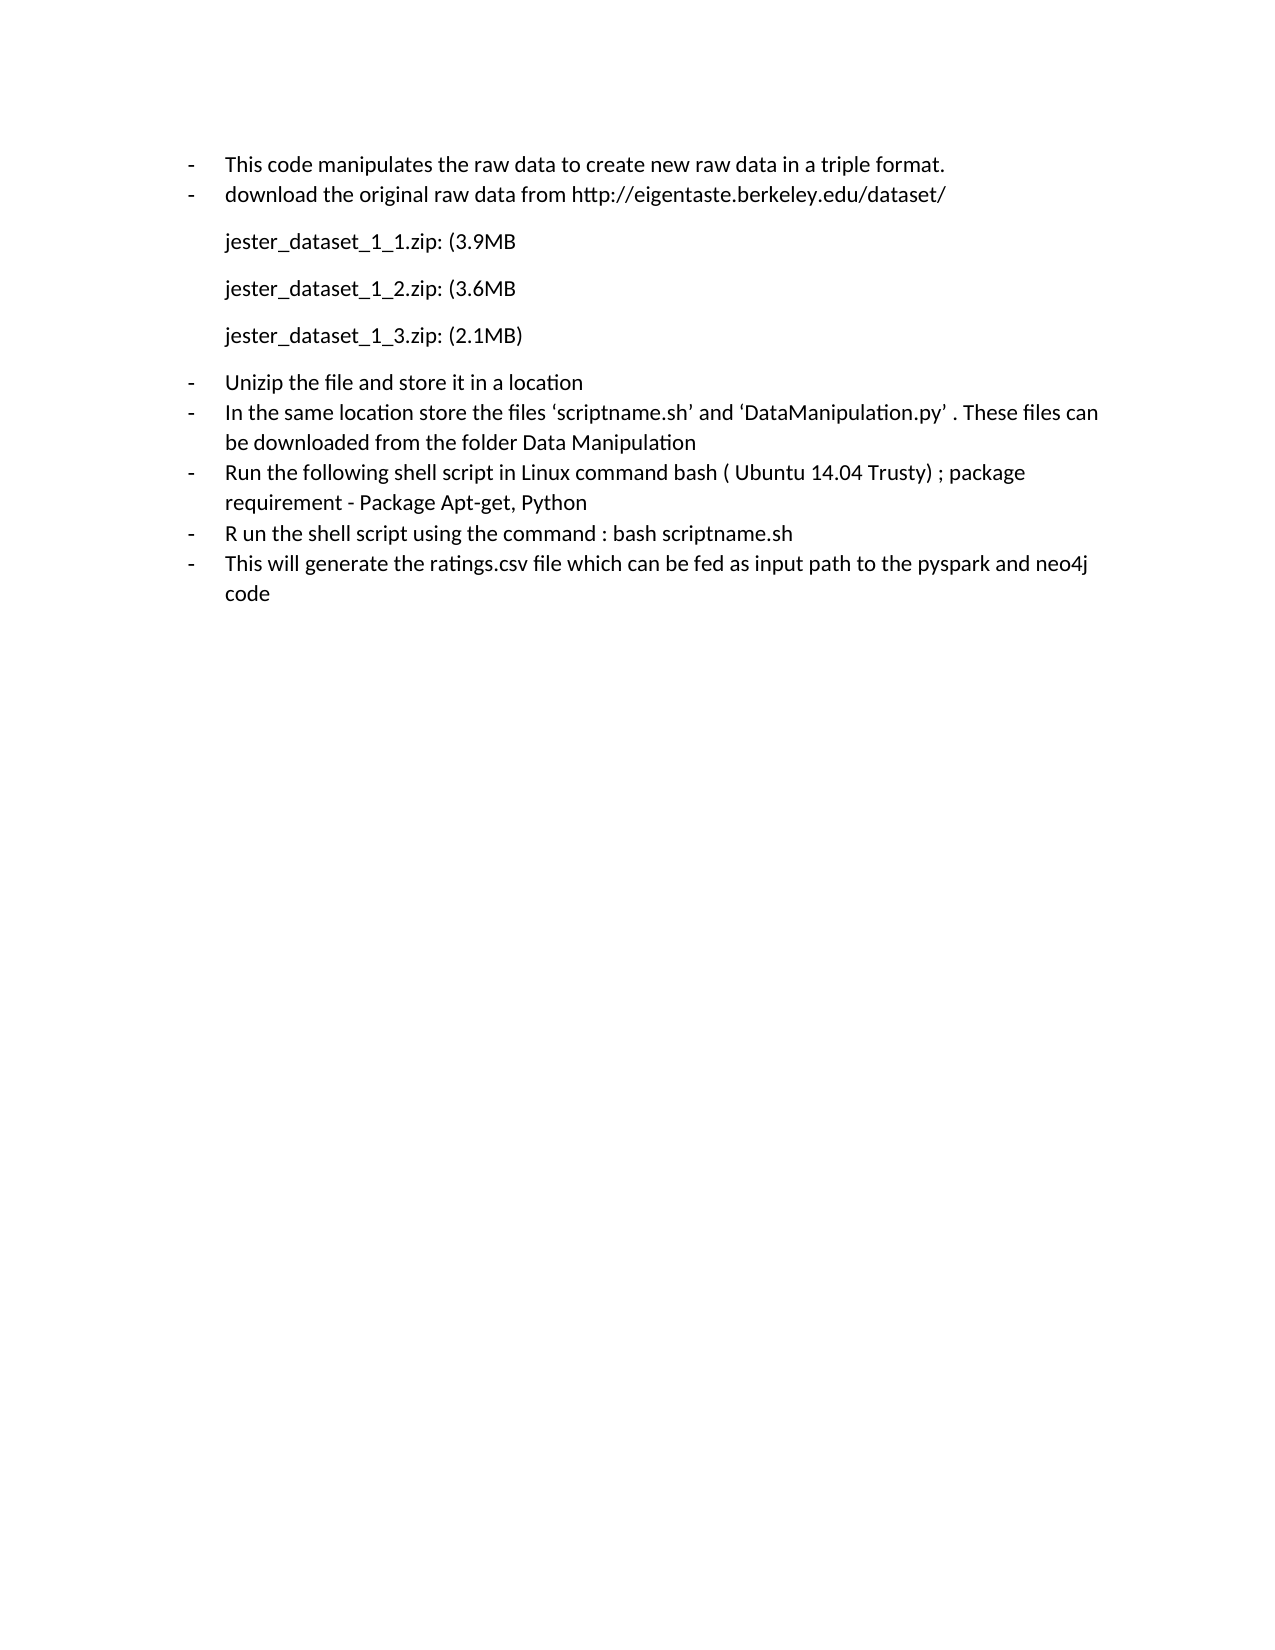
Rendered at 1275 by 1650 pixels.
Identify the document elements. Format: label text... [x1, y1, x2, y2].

list In the same location store the files ‘scriptname.sh’ and ‘DataManipulation.py’ . These files can be downloaded from the folder Data Manipulation [187, 398, 1125, 456]
list download the original raw data from http://eigentaste.berkeley.edu/dataset/ [187, 180, 1125, 208]
text jester_dataset_1_1.zip: (3.9MB [150, 227, 1125, 255]
text jester_dataset_1_2.zip: (3.6MB [225, 274, 1125, 302]
list Run the following shell script in Linux command bash ( Ubuntu 14.04 Trusty) ; package requirement - Package Apt-get, Python [187, 458, 1125, 517]
list This code manipulates the raw data to create new raw data in a triple format. [187, 150, 1125, 178]
list This will generate the ratings.csv file which can be fed as input path to the pyspark and neo4j code [187, 549, 1125, 607]
text jester_dataset_1_3.zip: (2.1MB) [150, 321, 1125, 349]
list R un the shell script using the command : bash scriptname.sh [187, 519, 1125, 547]
list Unizip the file and store it in a location [187, 368, 1125, 396]
